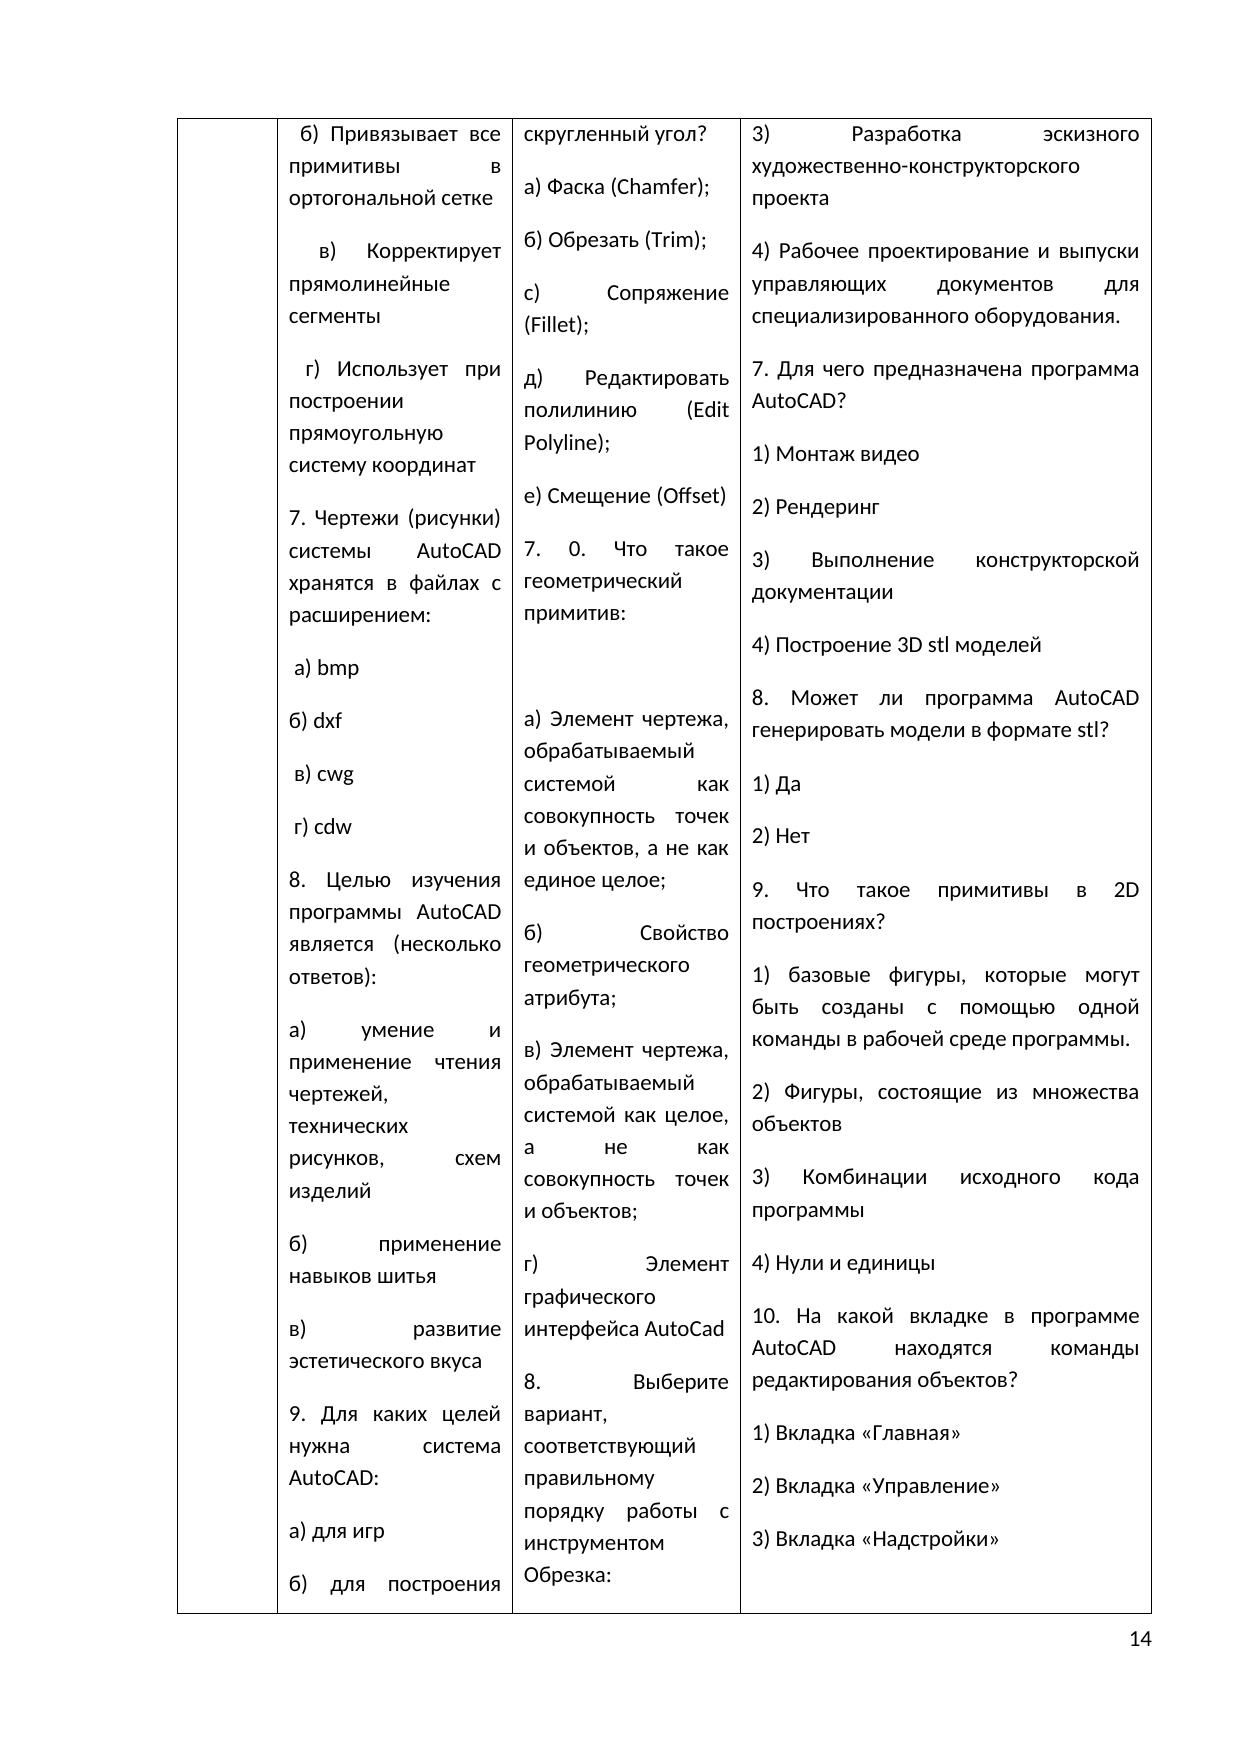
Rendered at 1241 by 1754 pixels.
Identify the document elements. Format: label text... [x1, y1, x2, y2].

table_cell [513, 119, 740, 1613]
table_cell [741, 119, 1151, 1613]
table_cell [278, 119, 512, 1613]
table_cell 1 [178, 119, 277, 1613]
